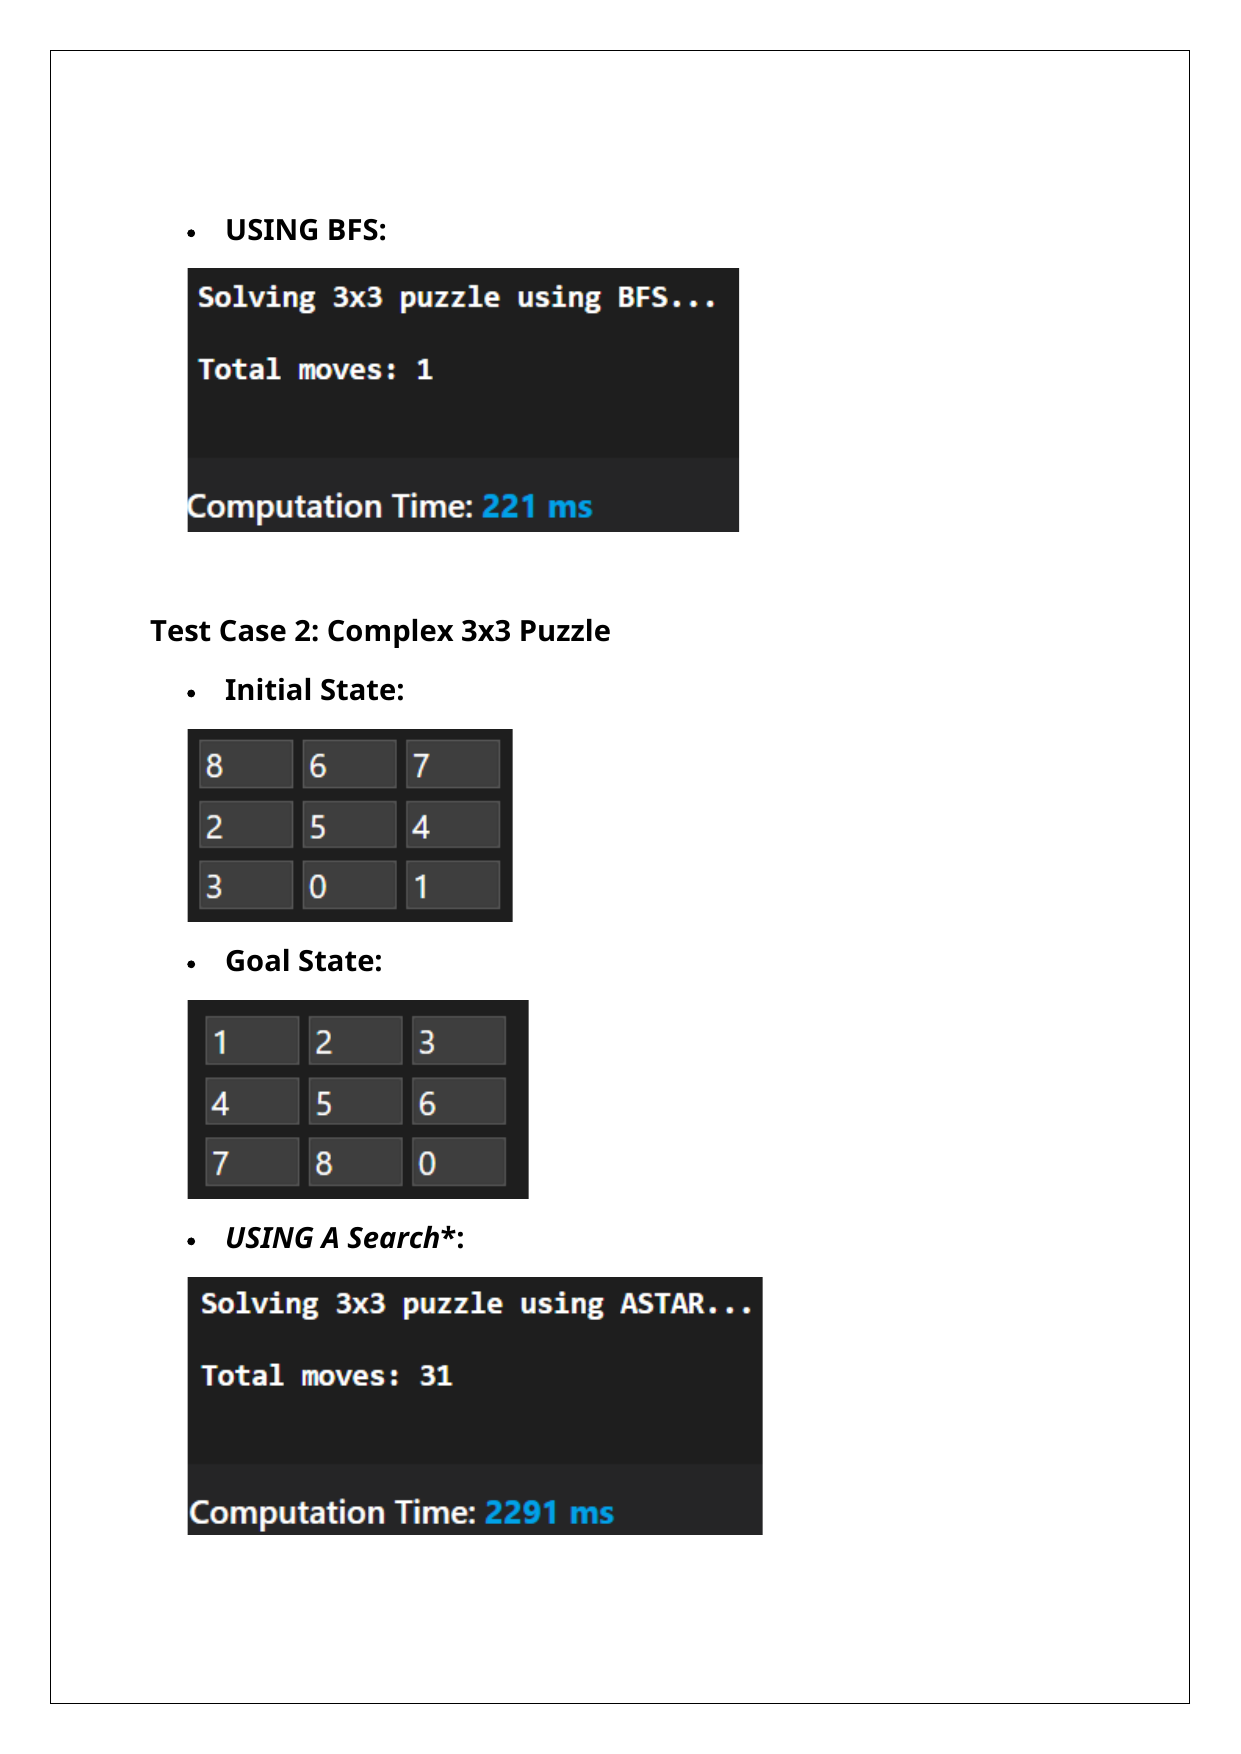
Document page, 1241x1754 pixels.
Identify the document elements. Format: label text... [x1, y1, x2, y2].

list USING BFS: [187, 209, 1090, 249]
list Initial State: [187, 670, 1090, 709]
list USING A Search*: [187, 1218, 1090, 1257]
text Test Case 2: Complex 3x3 Puzzle [150, 610, 1090, 650]
list Goal State: [187, 941, 1090, 980]
picture [187, 268, 740, 532]
picture [187, 1000, 529, 1199]
picture [187, 729, 513, 922]
picture [187, 1277, 763, 1535]
